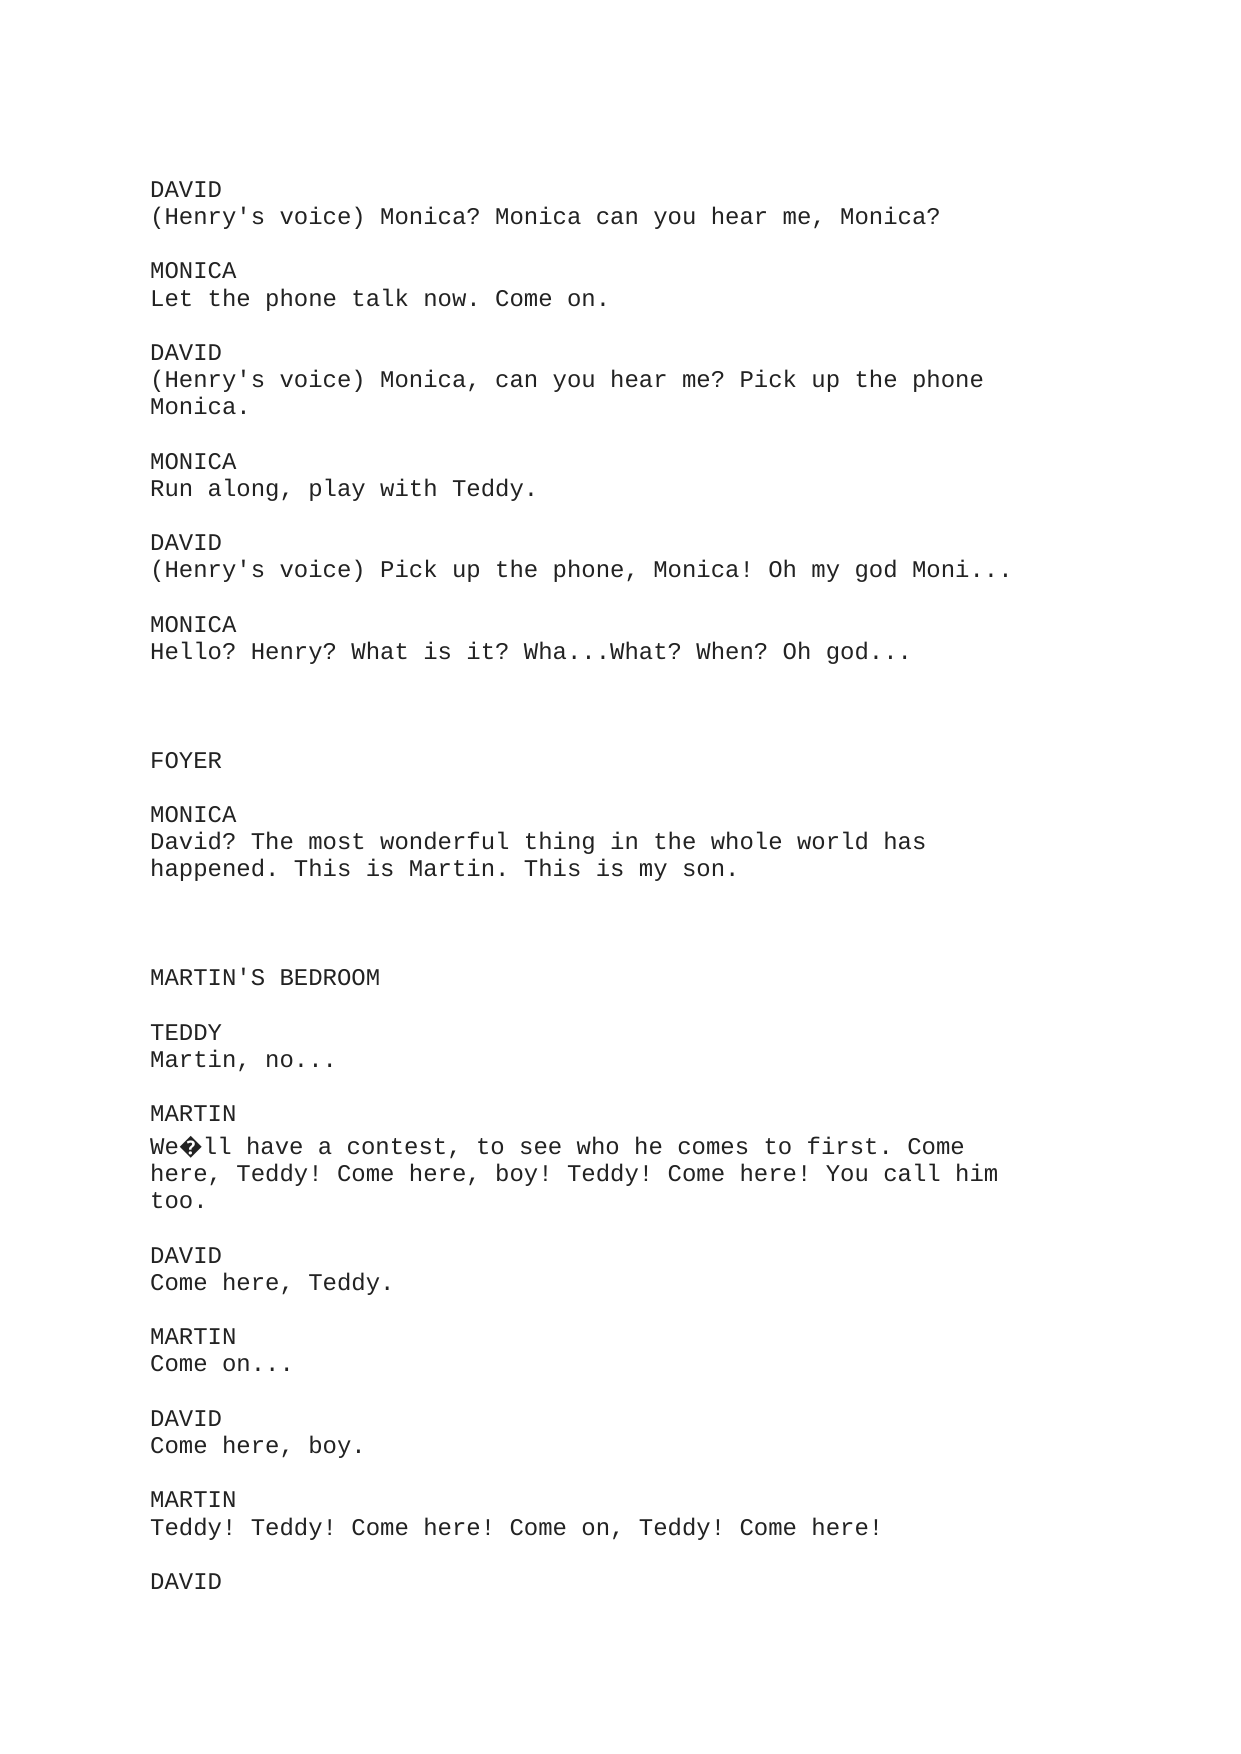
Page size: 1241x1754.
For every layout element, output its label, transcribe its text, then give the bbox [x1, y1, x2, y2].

text DAVID [150, 1406, 1090, 1433]
text TEDDY [150, 1020, 1090, 1047]
text Come here, Teddy. [150, 1270, 1090, 1297]
text too. [150, 1189, 1090, 1216]
text (Henry's voice) Monica? Monica can you hear me, Monica? [150, 204, 1090, 232]
text MARTIN [150, 1102, 1090, 1129]
text DAVID [150, 531, 1090, 558]
text (Henry's voice) Pick up the phone, Monica! Oh my god Moni... [150, 558, 1090, 585]
text MARTIN'S BEDROOM [150, 966, 1090, 993]
text Come on... [150, 1352, 1090, 1379]
text Hello? Henry? What is it? Wha...What? When? Oh god... [150, 639, 1090, 667]
text MARTIN [150, 1325, 1090, 1352]
text Run along, play with Teddy. [150, 476, 1090, 503]
text happened. This is Martin. This is my son. [150, 857, 1090, 884]
text Come here, boy. [150, 1433, 1090, 1461]
text FOYER [150, 748, 1090, 775]
text MONICA [150, 259, 1090, 286]
text David? The most wonderful thing in the whole world has [150, 830, 1090, 857]
text (Henry's voice) Monica, can you hear me? Pick up the phone [150, 367, 1090, 395]
text Teddy! Teddy! Come here! Come on, Teddy! Come here! [150, 1515, 1090, 1542]
text MARTIN [150, 1488, 1090, 1515]
text Let the phone talk now. Come on. [150, 286, 1090, 313]
text DAVID [150, 1569, 1090, 1597]
text here, Teddy! Come here, boy! Teddy! Come here! You call him [150, 1162, 1090, 1189]
text We�ll have a contest, to see who he comes to first. Come [150, 1129, 1090, 1162]
text MONICA [150, 449, 1090, 476]
text MONICA [150, 612, 1090, 639]
text DAVID [150, 1243, 1090, 1270]
text DAVID [150, 340, 1090, 367]
text Monica. [150, 395, 1090, 422]
text DAVID [150, 177, 1090, 204]
text Martin, no... [150, 1047, 1090, 1074]
text MONICA [150, 802, 1090, 830]
